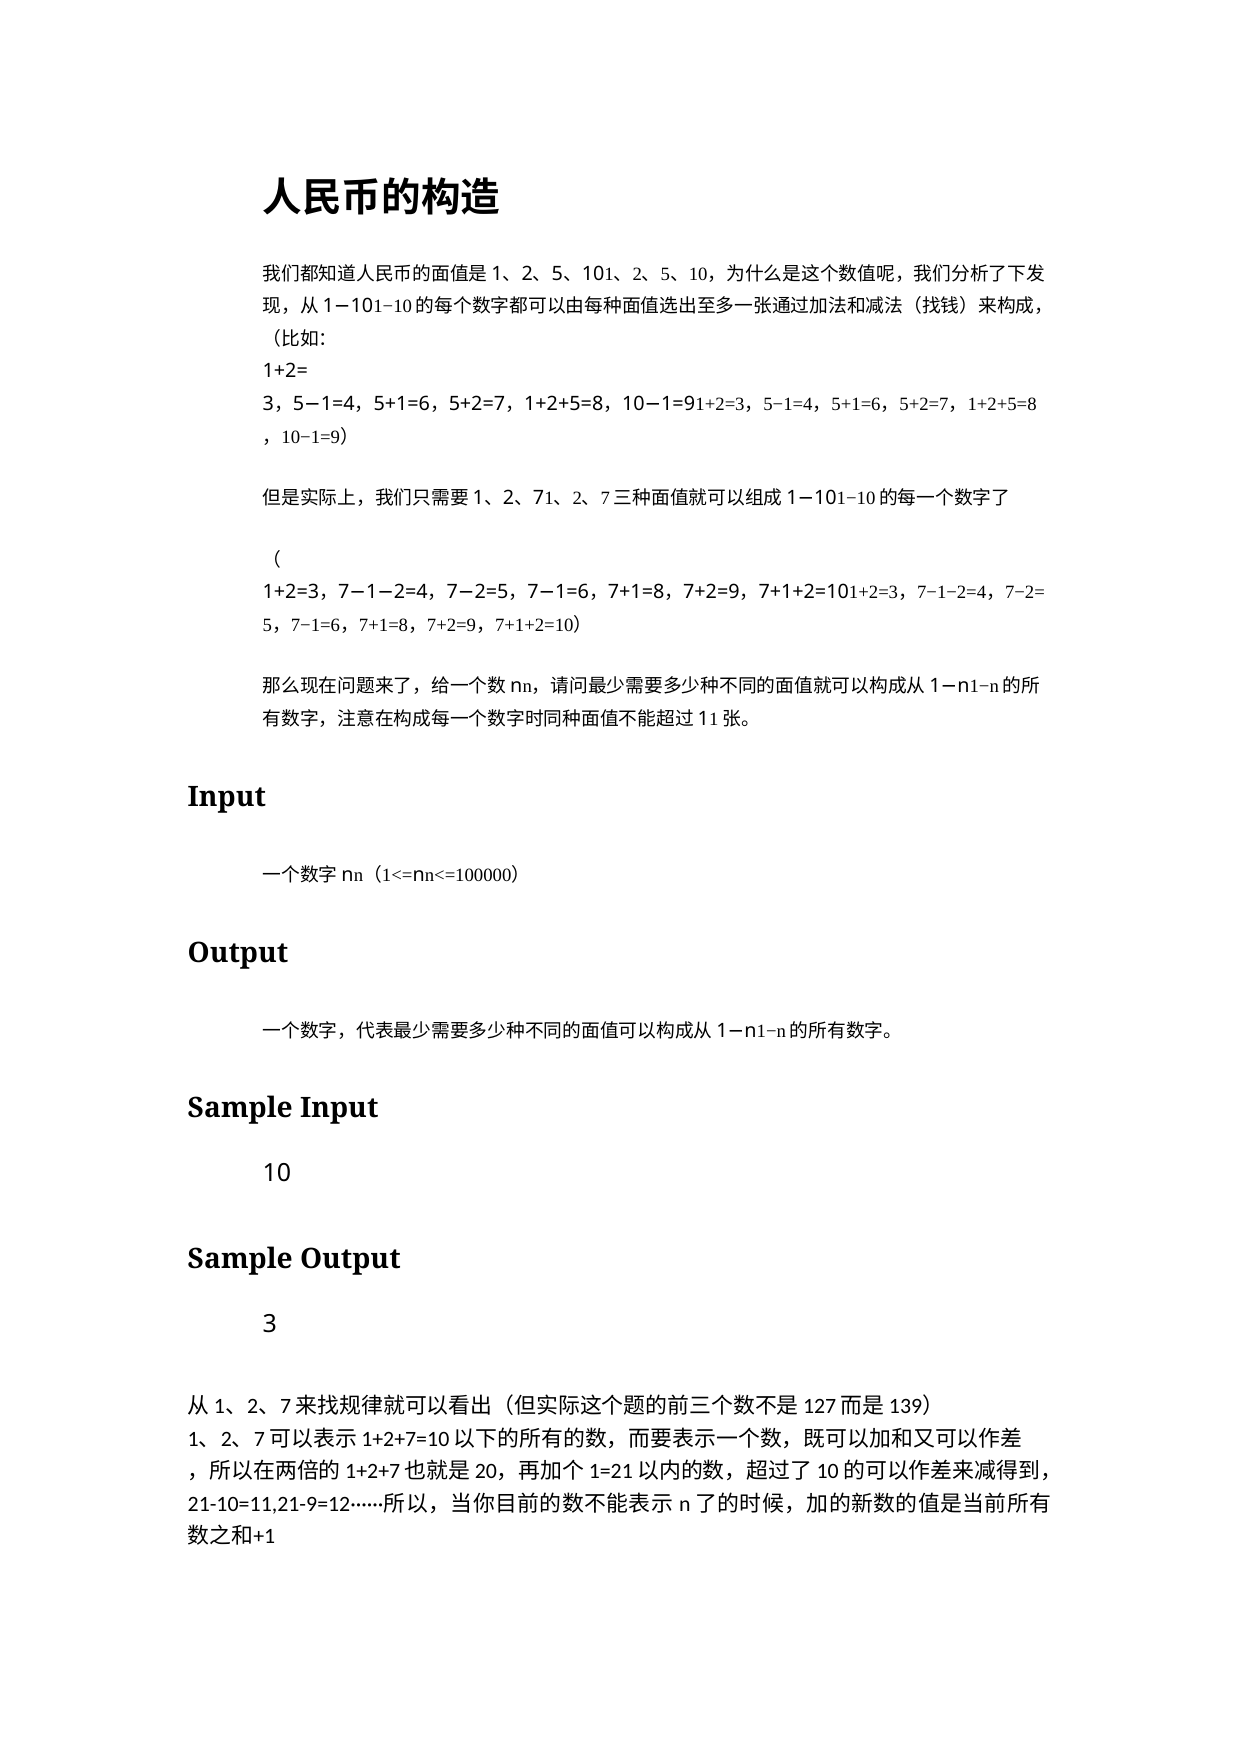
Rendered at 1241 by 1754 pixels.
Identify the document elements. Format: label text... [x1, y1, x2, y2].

text 10 [262, 1139, 1053, 1204]
text （1+2=3，7−1−2=4，7−2=5，7−1=6，7+1=8，7+2=9，7+1+2=101+2=3，7−1−2=4，7−2=5，7−1=6，7+1=8，7+2=9，7+1+2=10） [262, 542, 1053, 639]
text 3 [262, 1290, 1053, 1355]
text 一个数字，代表最少需要多少种不同的面值可以构成从1−n1−n的所有数字。 [262, 1013, 1053, 1045]
text Sample Input [187, 1074, 1053, 1139]
text 一个数字nn（1<=nn<=100000） [262, 857, 1053, 889]
text 从1、2、7来找规律就可以看出（但实际这个题的前三个数不是127而是139） [187, 1388, 1053, 1420]
text 人民币的构造 [262, 162, 1053, 227]
text 那么现在问题来了，给一个数nn，请问最少需要多少种不同的面值就可以构成从1−n1−n的所有数字，注意在构成每一个数字时同种面值不能超过11张。 [262, 669, 1053, 734]
text Output [187, 919, 1053, 984]
text Input [187, 763, 1053, 828]
text 但是实际上，我们只需要1、2、71、2、7三种面值就可以组成1−101−10的每一个数字了 [262, 480, 1053, 513]
text ，所以在两倍的1+2+7也就是20，再加个1=21以内的数，超过了10的可以作差来减得到， [187, 1453, 1053, 1485]
text Sample Output [187, 1225, 1053, 1290]
text 21-10=11,21-9=12······所以，当你目前的数不能表示n了的时候，加的新数的值是当前所有数之和+1 [187, 1485, 1053, 1550]
text 我们都知道人民币的面值是1、2、5、101、2、5、10，为什么是这个数值呢，我们分析了下发现，从1−101−10的每个数字都可以由每种面值选出至多一张通过加法和减法（找钱）来构成，（比如：1+2=3，5−1=4，5+1=6，5+2=7，1+2+5=8，10−1=91+2=3，5−1=4，5+1=6，5+2=7，1+2+5=8，10−1=9） [262, 256, 1053, 451]
text 1、2、7可以表示1+2+7=10以下的所有的数，而要表示一个数，既可以加和又可以作差 [187, 1420, 1053, 1453]
